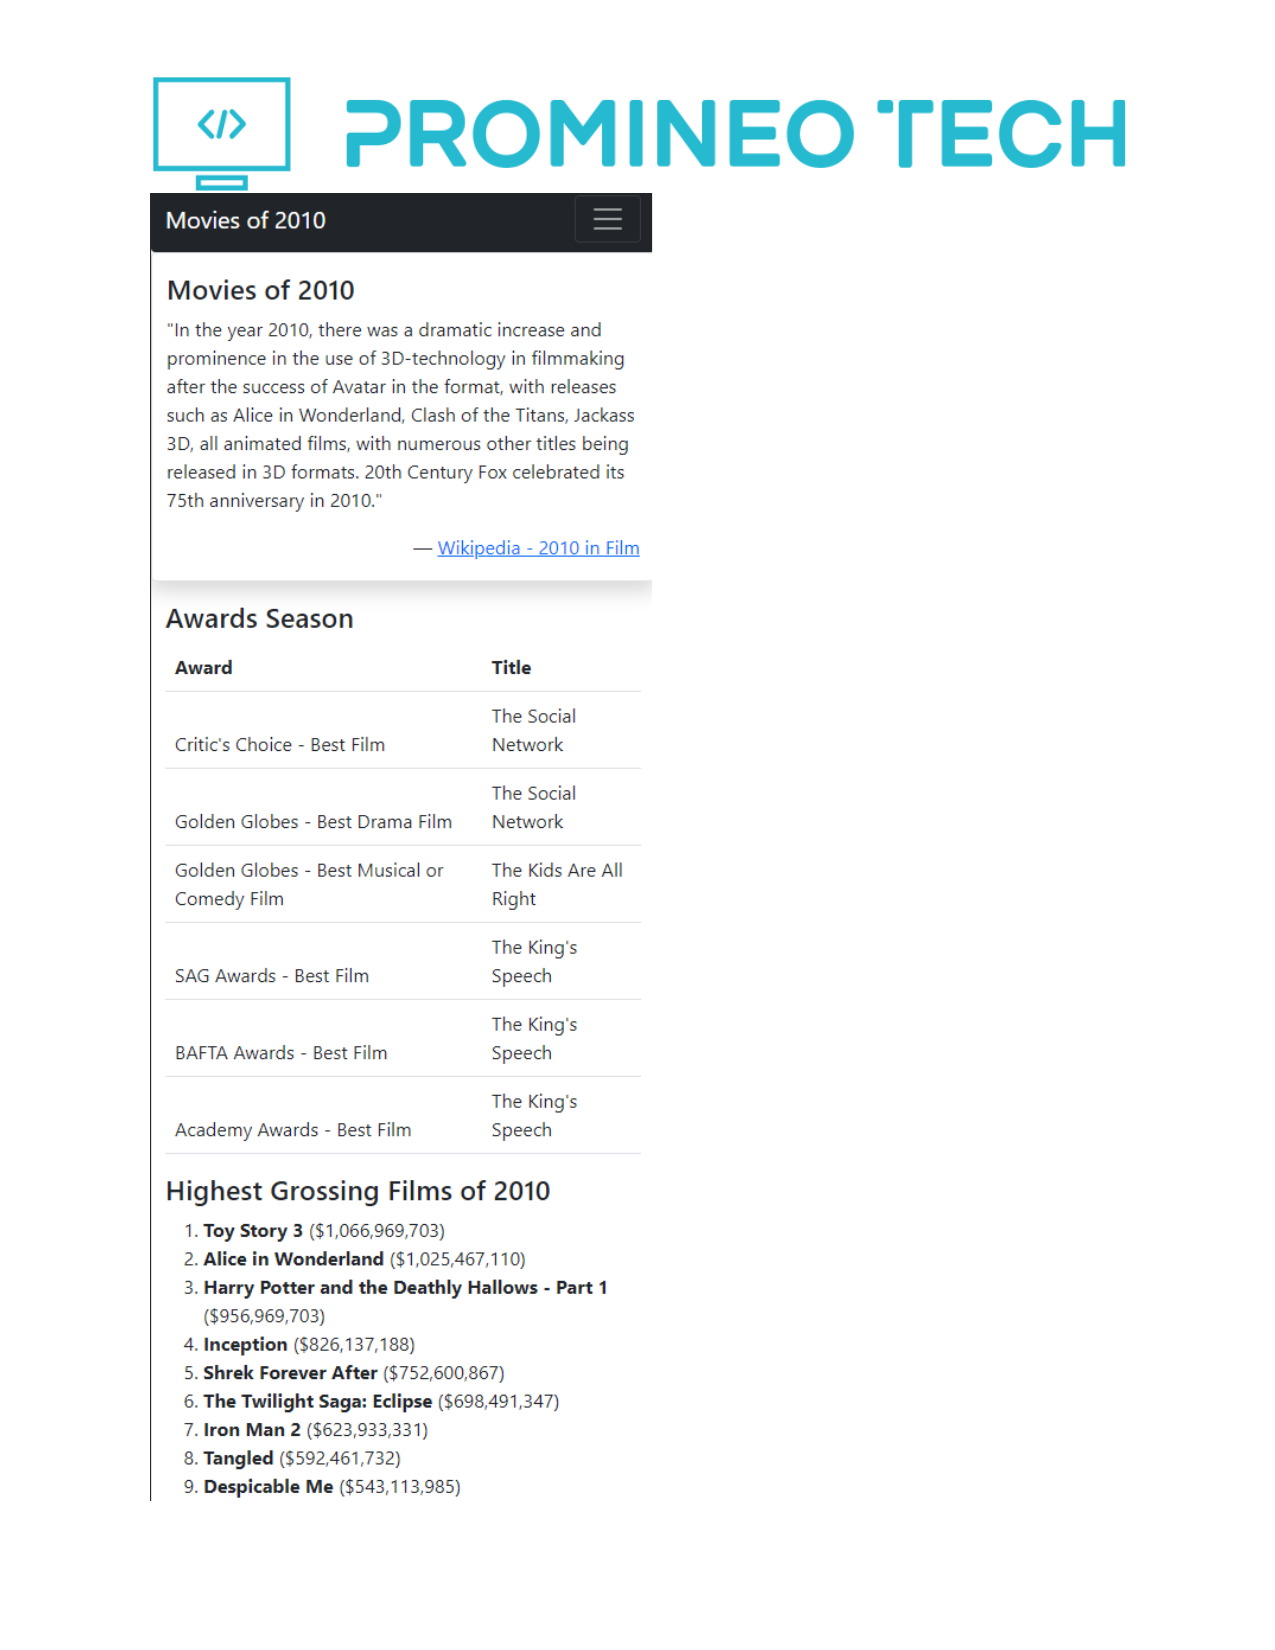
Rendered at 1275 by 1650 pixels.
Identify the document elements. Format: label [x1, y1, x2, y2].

picture [150, 75, 1125, 1501]
